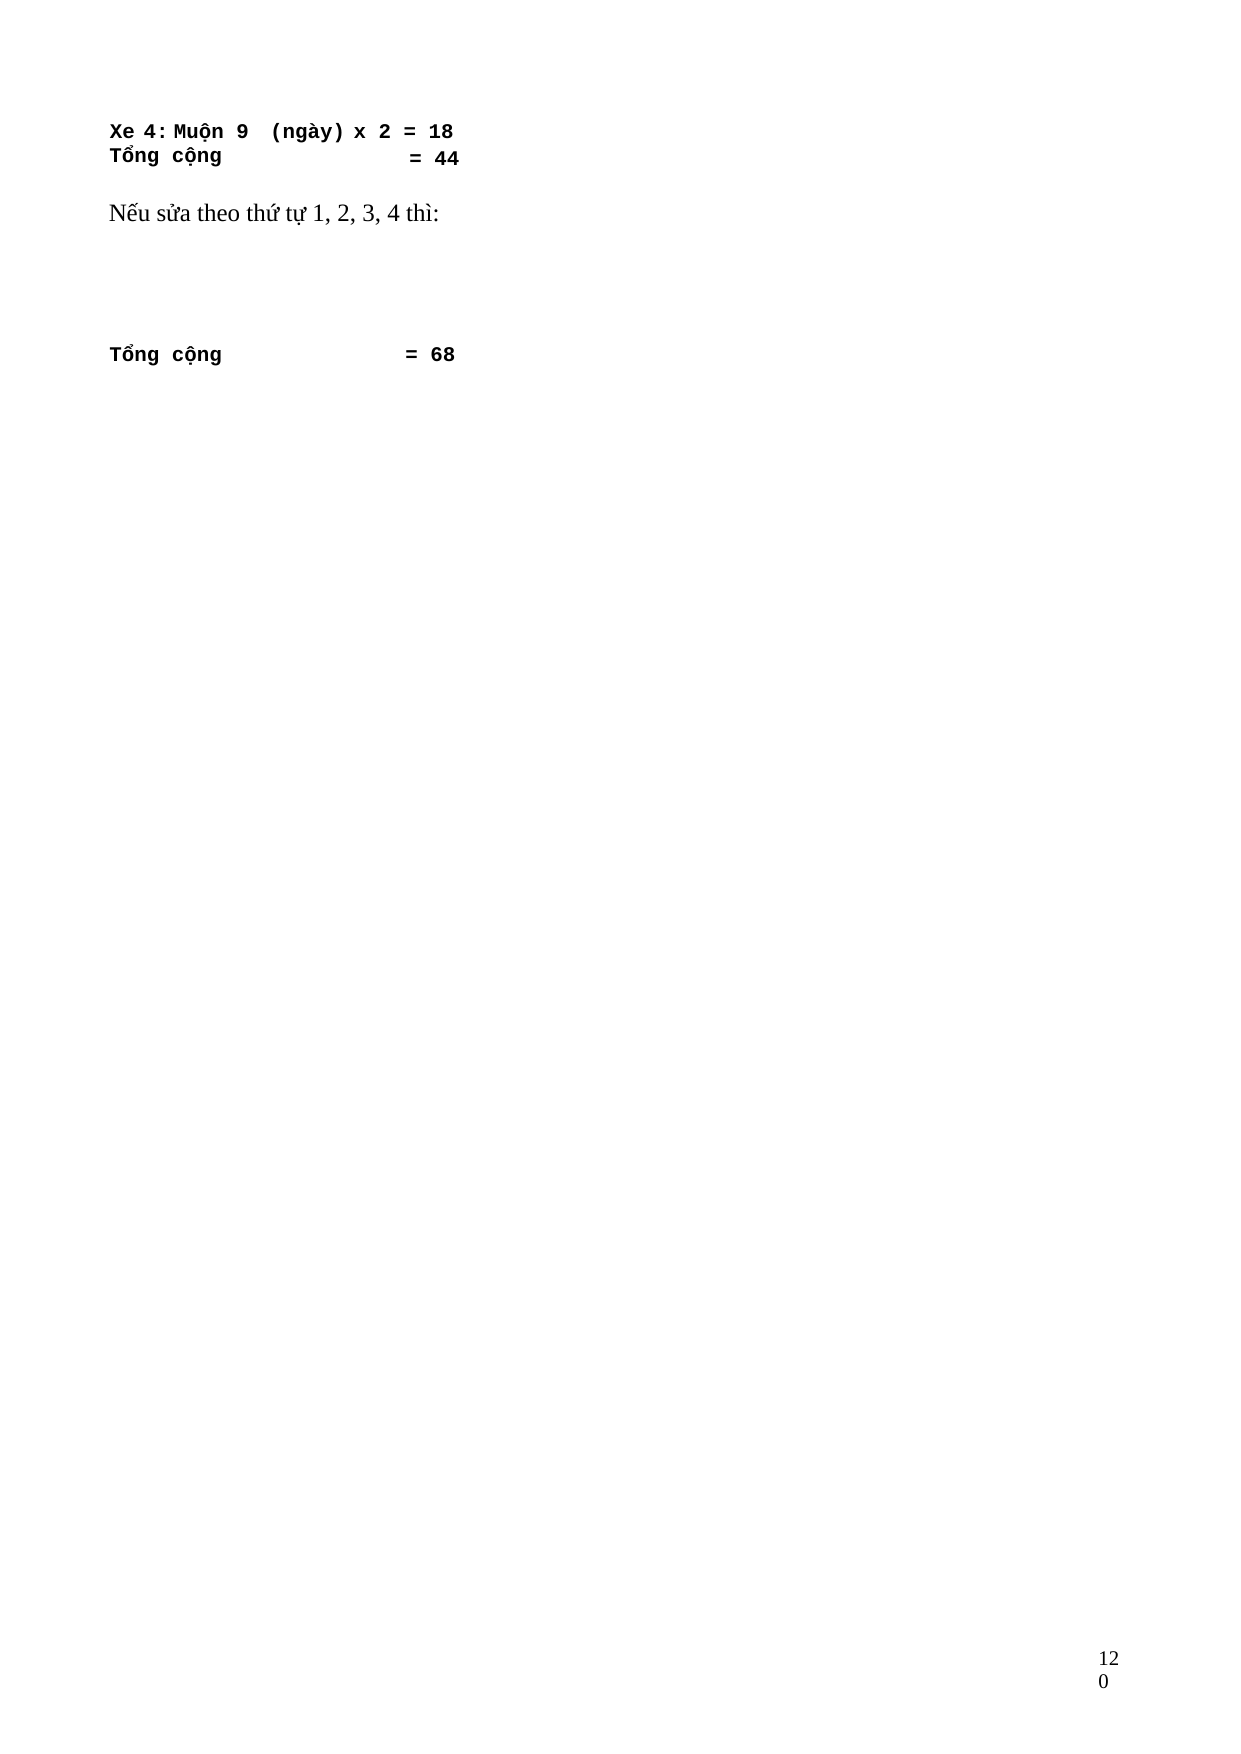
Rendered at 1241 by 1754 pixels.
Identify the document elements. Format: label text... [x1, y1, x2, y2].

text Tổng cộng [109, 145, 226, 168]
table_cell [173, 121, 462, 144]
text Nếu sửa theo thứ tự 1, 2, 3, 4 thì: [108, 198, 444, 226]
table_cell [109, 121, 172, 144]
text = 44 [409, 148, 463, 172]
text Tổng cộng = 68 [109, 344, 463, 367]
